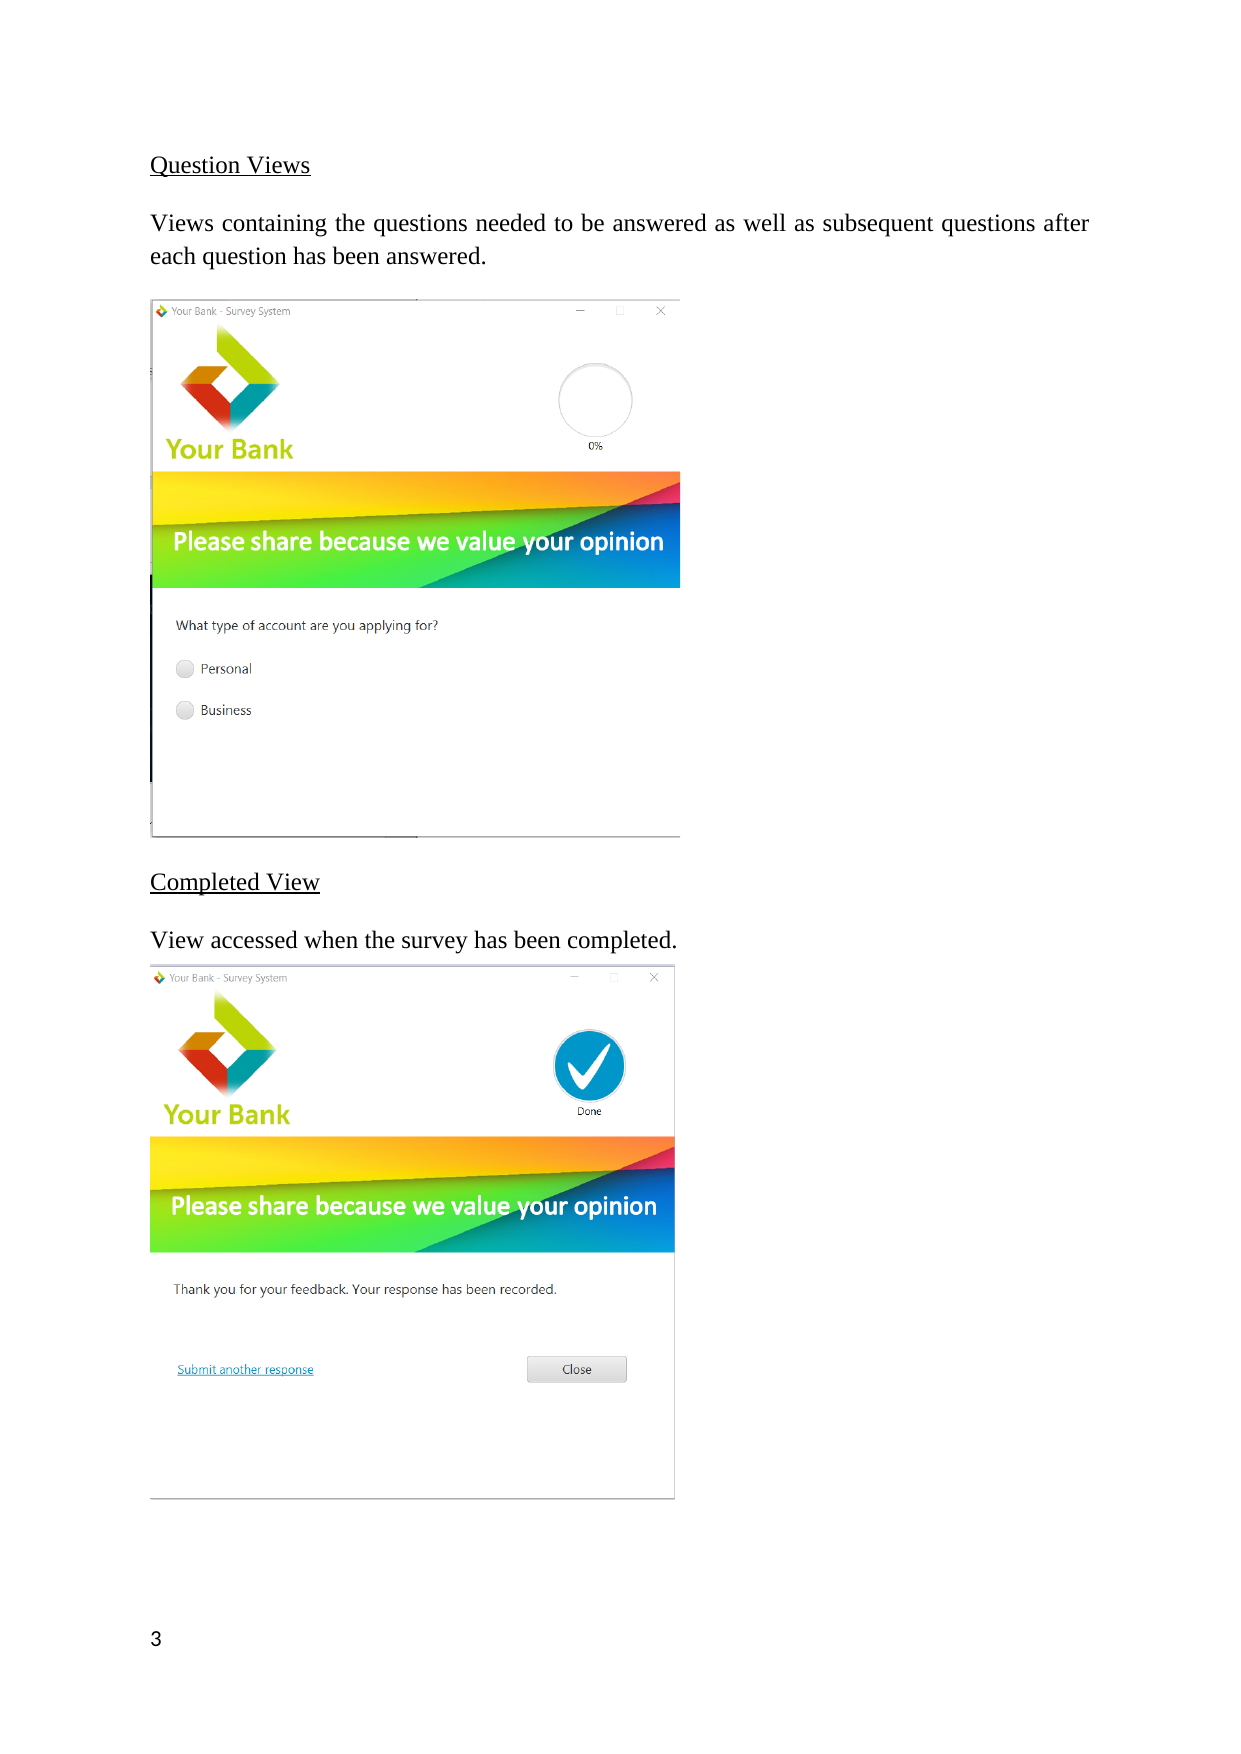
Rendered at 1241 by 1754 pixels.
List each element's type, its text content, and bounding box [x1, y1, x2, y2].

text Completed View [150, 867, 1090, 896]
picture [566, 537, 573, 550]
text View accessed when the survey has been completed. [150, 925, 1090, 954]
picture [560, 1202, 567, 1214]
picture [150, 299, 680, 838]
picture [150, 964, 675, 1498]
text Question Views [150, 150, 1090, 179]
text Views containing the questions needed to be answered as well as subsequent questions after each question has been answered. [150, 208, 1090, 270]
